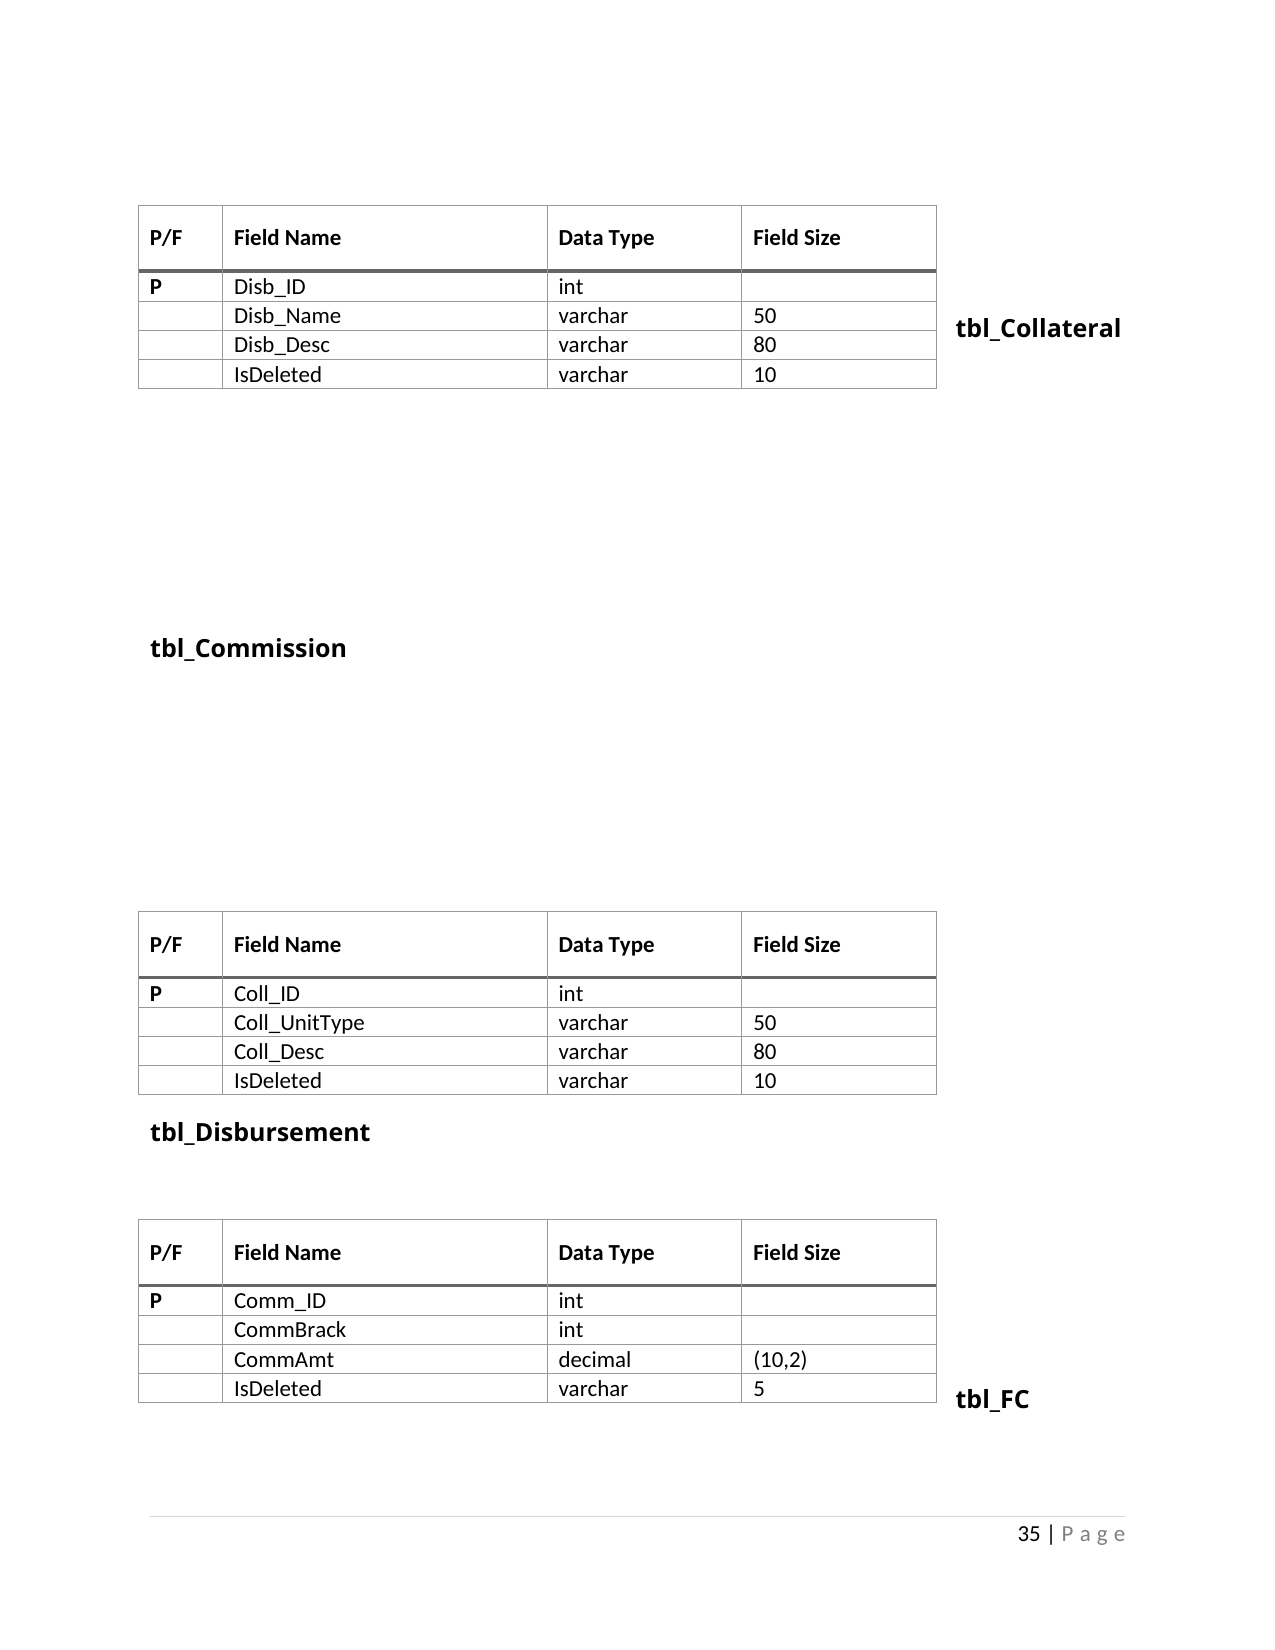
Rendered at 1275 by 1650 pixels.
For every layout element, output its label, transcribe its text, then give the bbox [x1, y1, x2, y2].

table_cell varchar [548, 1037, 741, 1065]
table_cell 50 [742, 302, 936, 329]
table_cell 80 [742, 331, 936, 359]
table_cell CommAmt [223, 1345, 547, 1373]
table_cell Coll_ID [223, 979, 547, 1007]
table_cell int [548, 1287, 741, 1314]
table_cell [742, 1316, 936, 1344]
table_cell P [139, 1287, 222, 1314]
table_header P/F [139, 1220, 222, 1283]
table_cell varchar [548, 360, 741, 388]
table_cell varchar [548, 1374, 741, 1402]
text tbl_Collateral [937, 310, 1125, 344]
table_cell [139, 331, 222, 359]
table_cell CommBrack [223, 1316, 547, 1344]
table_cell [742, 979, 936, 1007]
table_cell Comm_ID [223, 1287, 547, 1314]
text tbl_Disbursement [150, 1005, 1125, 1148]
table_cell [139, 1066, 222, 1094]
table_cell IsDeleted [223, 360, 547, 388]
table_header Field Name [223, 912, 547, 976]
table_cell (10,2) [742, 1345, 936, 1373]
table_cell [139, 1037, 222, 1065]
table_cell IsDeleted [223, 1066, 547, 1094]
table_cell int [548, 979, 741, 1007]
table_cell 10 [742, 360, 936, 388]
table_cell varchar [548, 1008, 741, 1036]
table_cell [139, 302, 222, 329]
table_cell 5 [742, 1374, 936, 1402]
table_cell [139, 1374, 222, 1402]
table_header Data Type [548, 206, 741, 269]
table_cell [742, 1287, 936, 1314]
table_header Field Name [223, 1220, 547, 1283]
table_cell Coll_Desc [223, 1037, 547, 1065]
table_cell Disb_ID [223, 273, 547, 301]
table_cell IsDeleted [223, 1374, 547, 1402]
table_header Field Name [223, 206, 547, 269]
table_cell [742, 273, 936, 301]
table_header Data Type [548, 912, 741, 976]
table_header P/F [139, 206, 222, 269]
table_cell varchar [548, 1066, 741, 1094]
table_cell varchar [548, 331, 741, 359]
table_cell int [548, 273, 741, 301]
table_cell decimal [548, 1345, 741, 1373]
table_cell P [139, 979, 222, 1007]
text tbl_FC [150, 1382, 1125, 1416]
table_header Field Size [742, 206, 936, 269]
table_cell int [548, 1316, 741, 1344]
table_cell P [139, 273, 222, 301]
table_cell [139, 1316, 222, 1344]
table_header P/F [139, 912, 222, 976]
table_cell [139, 1345, 222, 1373]
table_cell Disb_Desc [223, 331, 547, 359]
table_cell [139, 1008, 222, 1036]
table_cell 10 [742, 1066, 936, 1094]
table_header Field Size [742, 912, 936, 976]
table_cell Coll_UnitType [223, 1008, 547, 1036]
text tbl_Commission [150, 631, 1125, 665]
table_cell varchar [548, 302, 741, 329]
table_header Field Size [742, 1220, 936, 1283]
table_cell 80 [742, 1037, 936, 1065]
table_cell Disb_Name [223, 302, 547, 329]
table_cell 50 [742, 1008, 936, 1036]
table_cell [139, 360, 222, 388]
table_header Data Type [548, 1220, 741, 1283]
